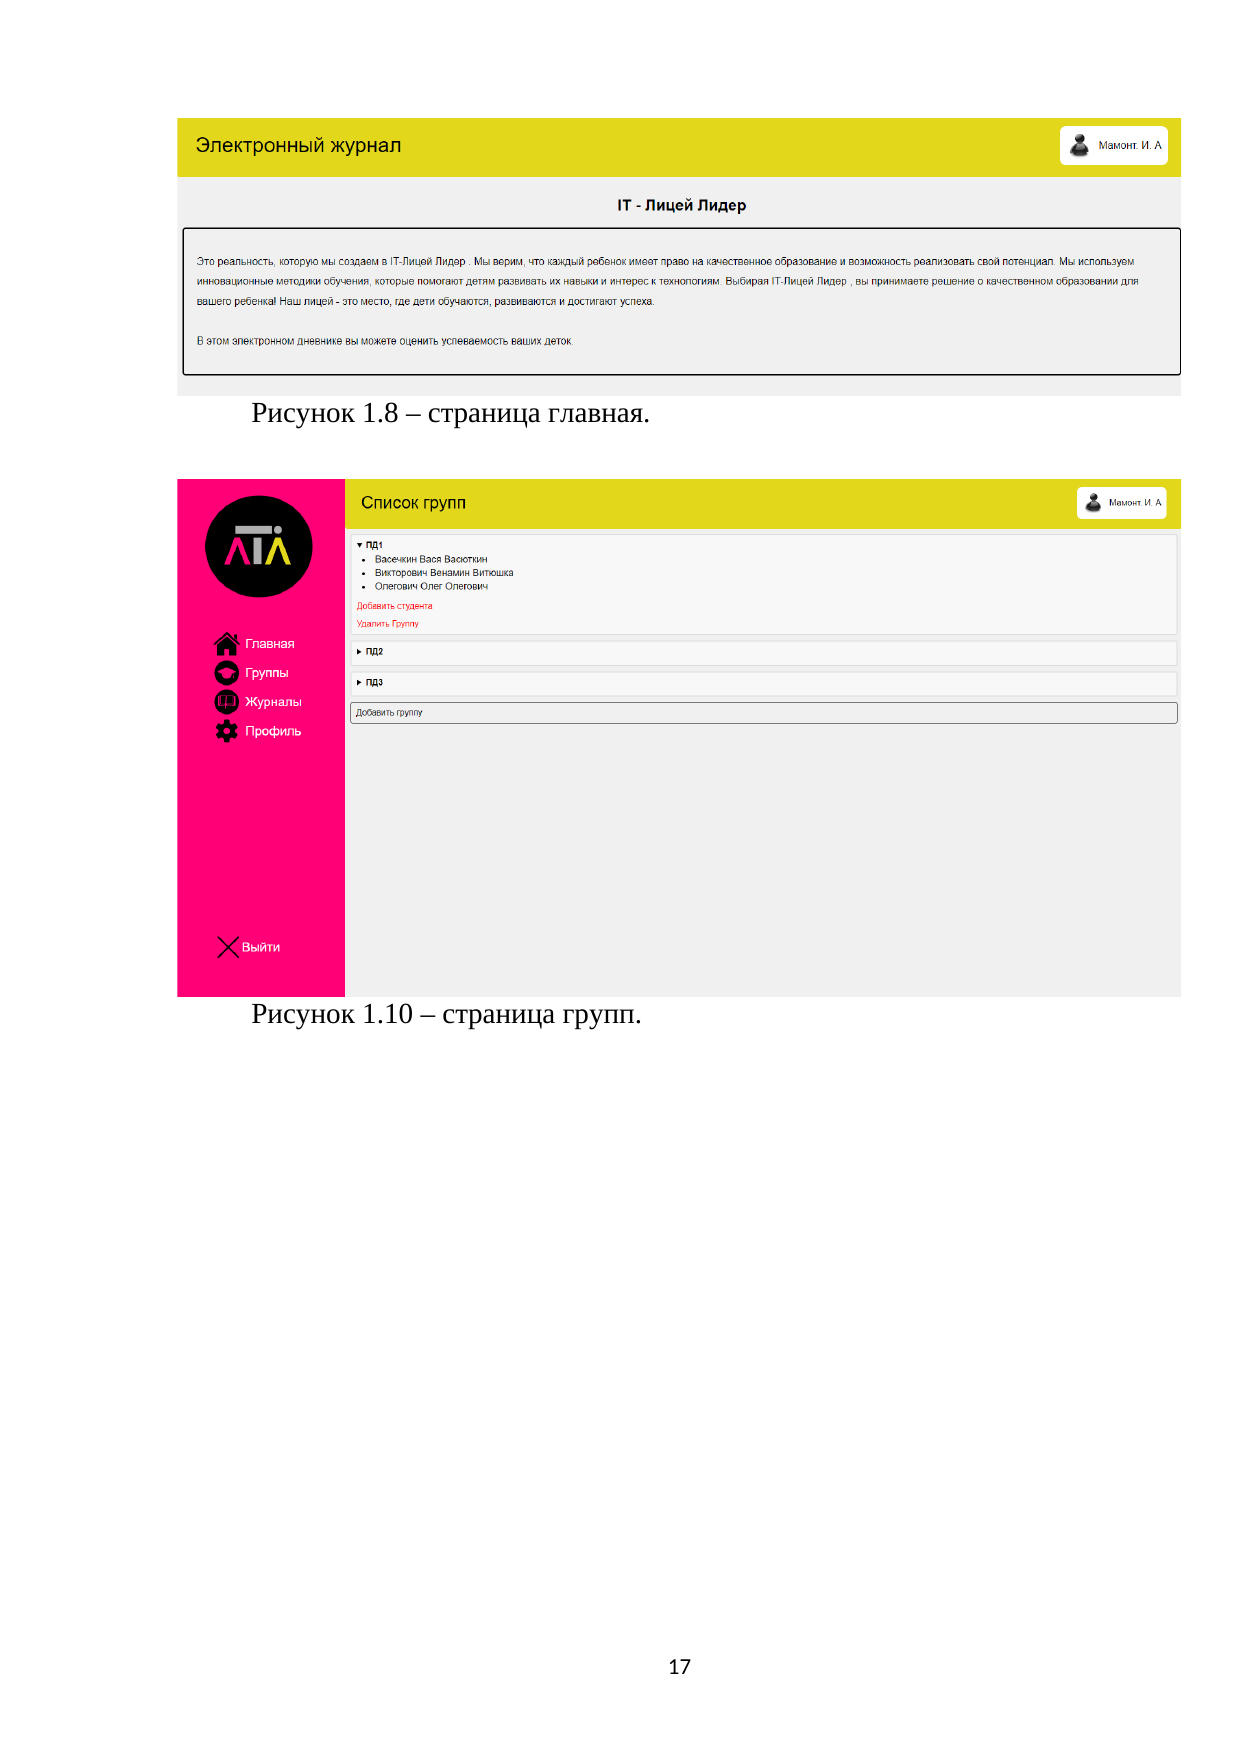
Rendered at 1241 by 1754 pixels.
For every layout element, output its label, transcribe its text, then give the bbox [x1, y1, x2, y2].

picture [177, 479, 1182, 997]
text Рисунок 1.8 – страница главная. [177, 396, 1181, 429]
picture [177, 118, 1182, 396]
text Рисунок 1.10 – страница групп. [177, 997, 1181, 1030]
